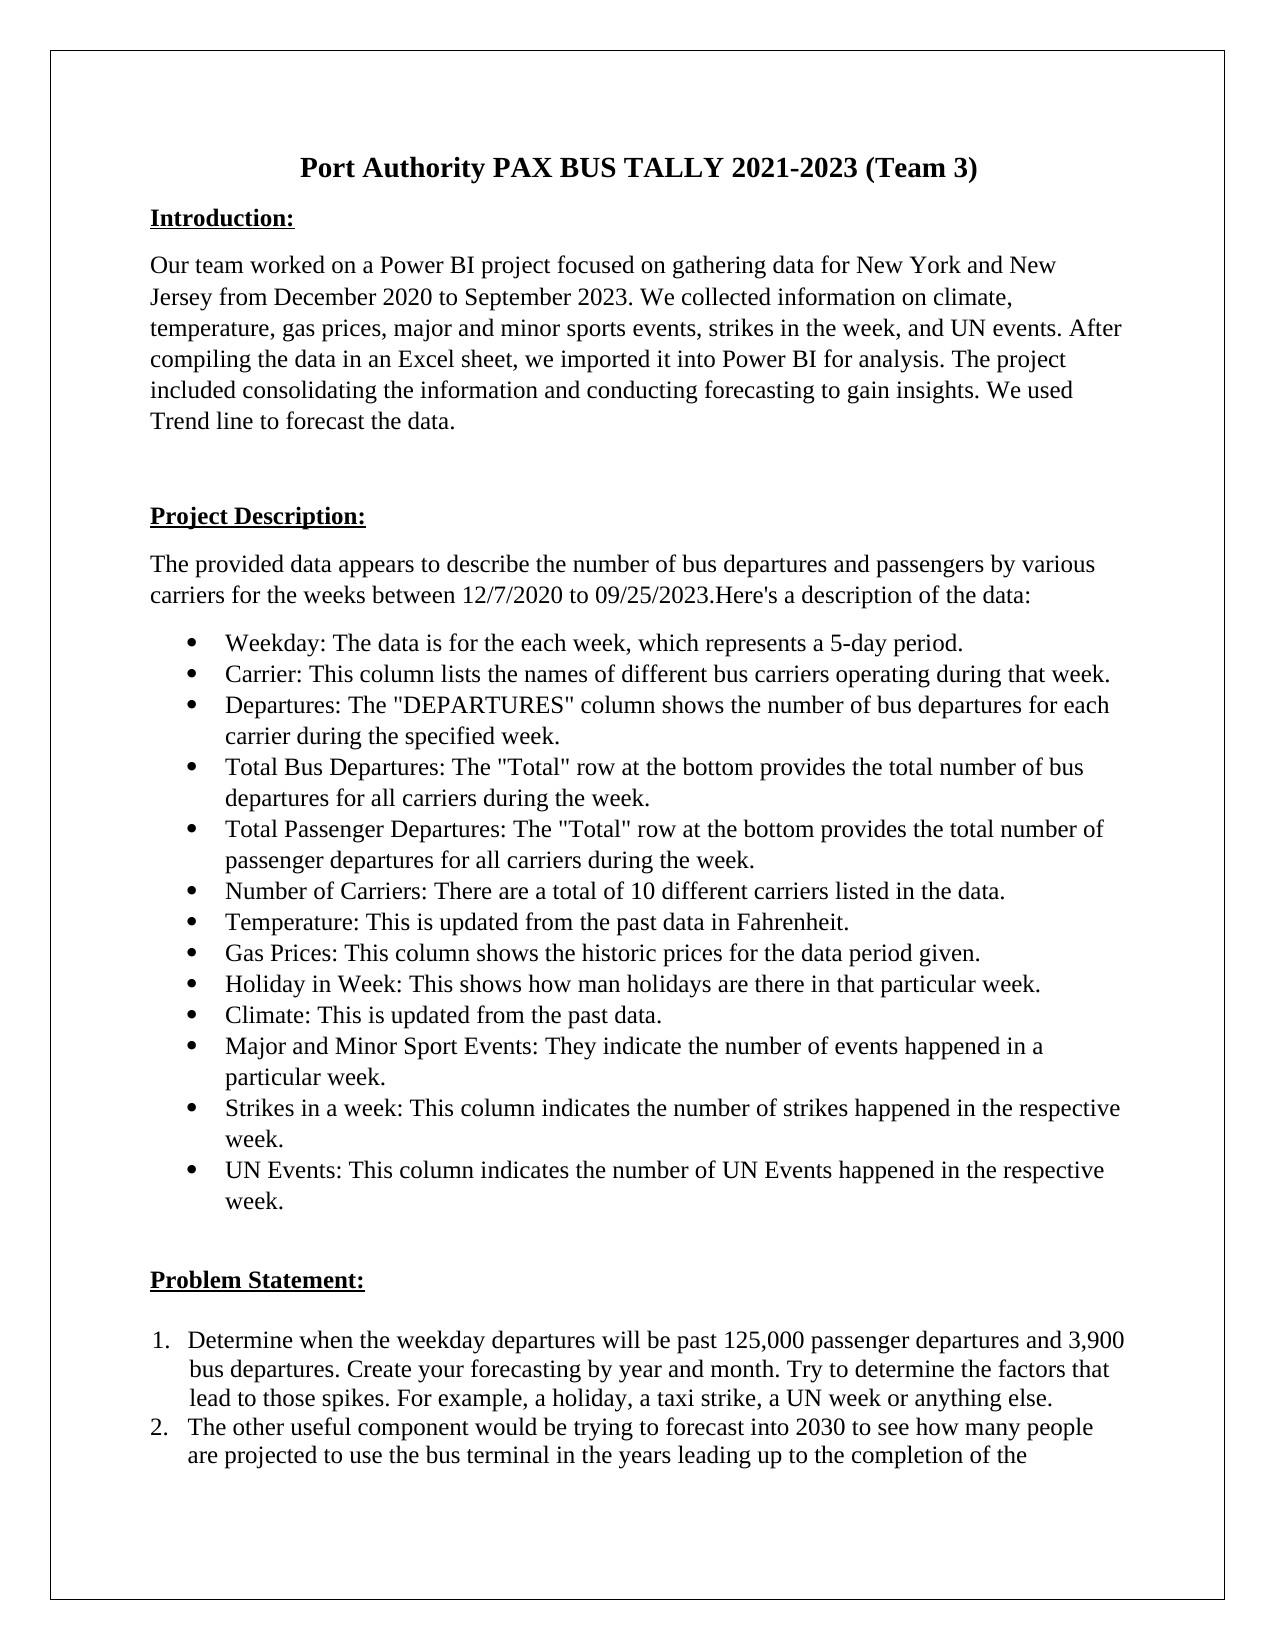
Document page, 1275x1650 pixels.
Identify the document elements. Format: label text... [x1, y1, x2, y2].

text Problem Statement: [150, 1265, 1125, 1294]
list Determine when the weekday departures will be past 125,000 passenger departures and 3,900 bus departures. Create your forecasting by year and month. Try to determine the factors that lead to those spikes. For example, a holiday, a taxi strike, a UN week or anything else. [152, 1325, 1125, 1412]
text Our team worked on a Power BI project focused on gathering data for New York and New Jersey from December 2020 to September 2023. We collected information on climate, temperature, gas prices, major and minor sports events, strikes in the week, and UN events. After compiling the data in an Excel sheet, we imported it into Power BI for analysis. The project included consolidating the information and conducting forecasting to gain insights. We used Trend line to forecast the data. [150, 251, 1125, 434]
list Holiday in Week: This shows how man holidays are there in that particular week. [187, 969, 1125, 998]
list Major and Minor Sport Events: They indicate the number of events happened in a particular week. [187, 1031, 1125, 1091]
list Number of Carriers: There are a total of 10 different carriers listed in the data. [187, 876, 1125, 905]
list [150, 1412, 1125, 1469]
text Port Authority PAX BUS TALLY 2021-2023 (Team 3) [225, 150, 1125, 183]
list Carrier: This column lists the names of different bus carriers operating during that week. [187, 659, 1125, 687]
list Total Bus Departures: The "Total" row at the bottom provides the total number of bus departures for all carriers during the week. [187, 752, 1125, 812]
text Introduction: [150, 203, 1125, 232]
list Gas Prices: This column shows the historic prices for the data period given. [187, 938, 1125, 967]
text Project Description: [150, 501, 1125, 530]
list UN Events: This column indicates the number of UN Events happened in the respective week. [187, 1155, 1125, 1215]
list Strikes in a week: This column indicates the number of strikes happened in the respective week. [187, 1093, 1125, 1153]
list Weekday: The data is for the each week, which represents a 5-day period. [187, 628, 1125, 656]
list Total Passenger Departures: The "Total" row at the bottom provides the total number of passenger departures for all carriers during the week. [187, 814, 1125, 874]
list Temperature: This is updated from the past data in Fahrenheit. [187, 907, 1125, 936]
list Departures: The "DEPARTURES" column shows the number of bus departures for each carrier during the specified week. [187, 690, 1125, 749]
text The provided data appears to describe the number of bus departures and passengers by various carriers for the weeks between 12/7/2020 to 09/25/2023.Here's a description of the data: [150, 549, 1125, 609]
list Climate: This is updated from the past data. [187, 1000, 1125, 1029]
